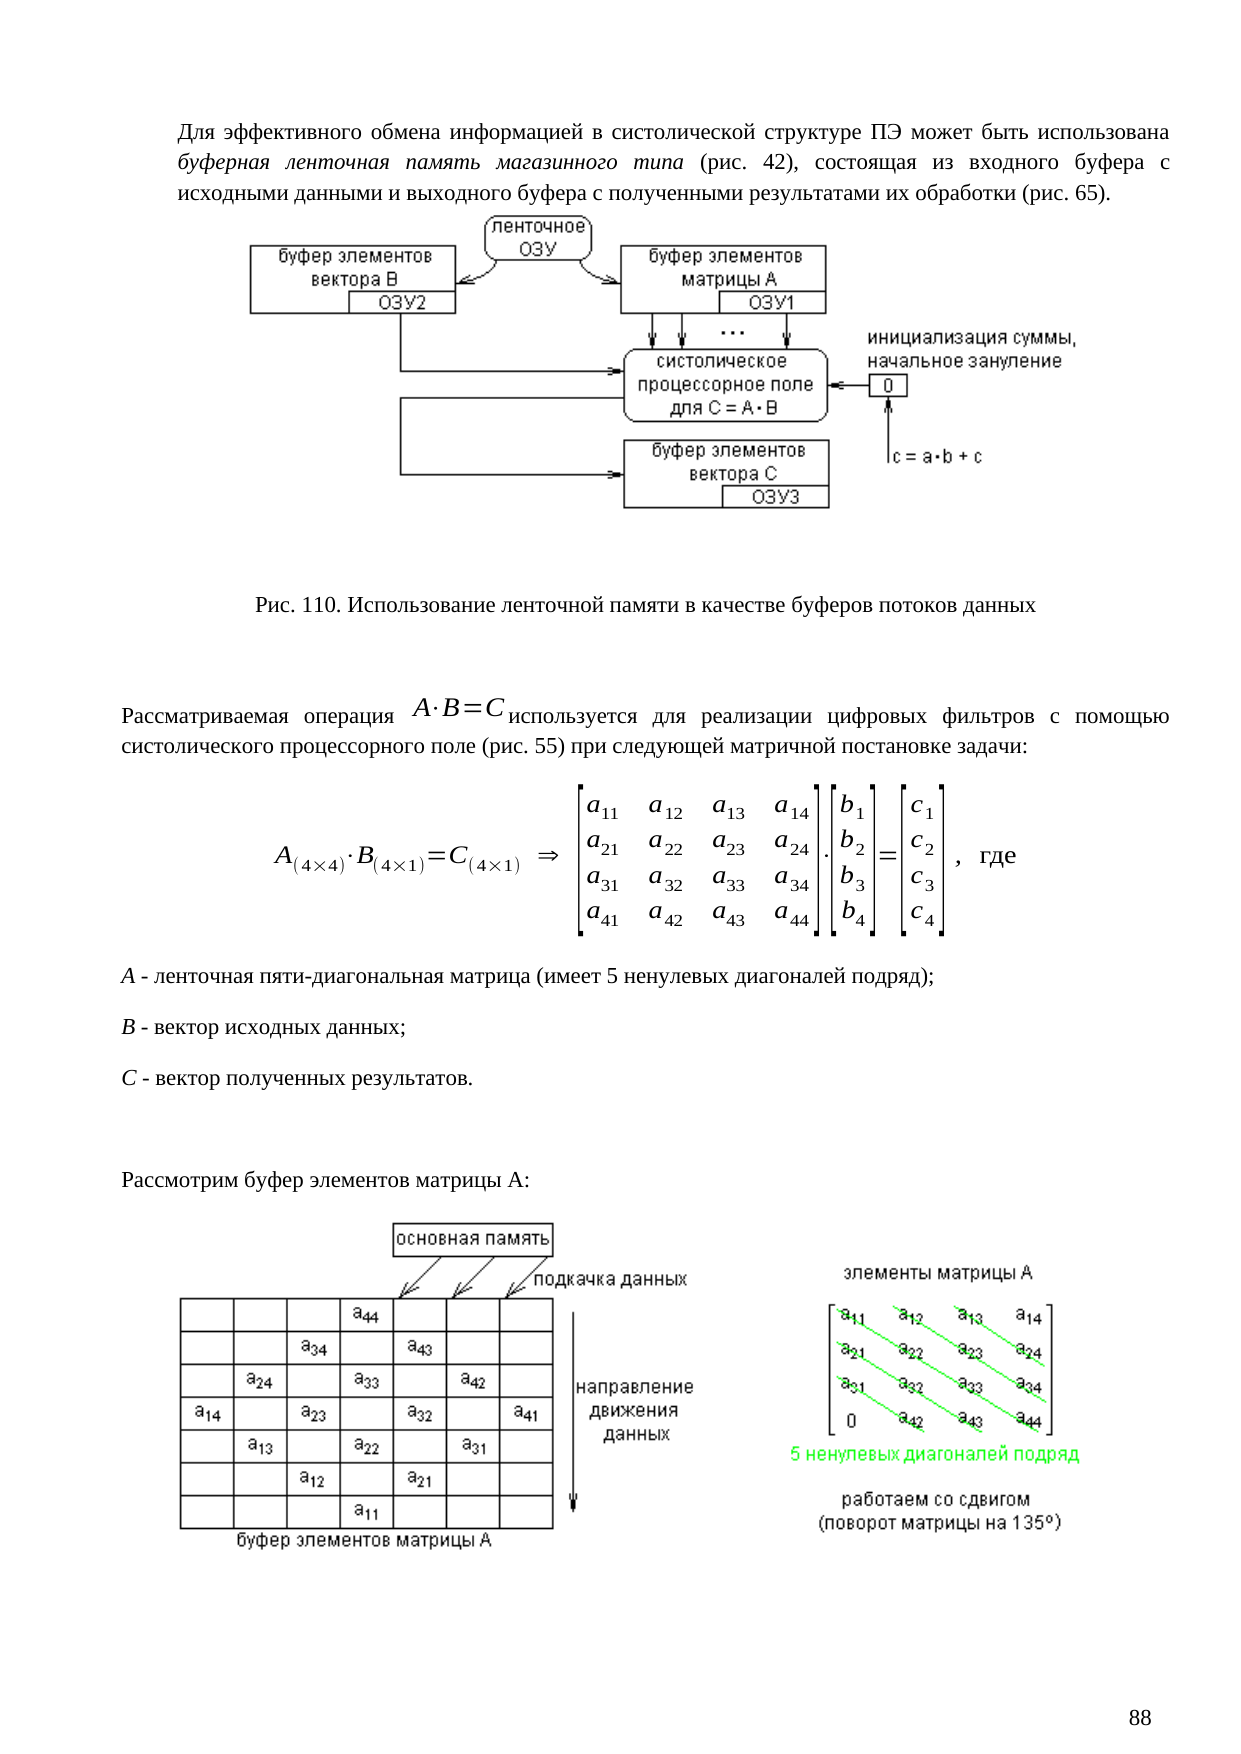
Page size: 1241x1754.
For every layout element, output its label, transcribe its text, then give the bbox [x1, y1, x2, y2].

text В - вектор исходных данных; [121, 1013, 1171, 1039]
text Рассмотрим буфер элементов матрицы А: [121, 1166, 1171, 1193]
picture [177, 1220, 1084, 1553]
picture [247, 214, 1080, 515]
text А - ленточная пяти-диагональная матрица (имеет 5 ненулевых диагоналей подряд); [121, 962, 1171, 988]
text Рис. 110. Использование ленточной памяти в качестве буферов потоков данных [121, 591, 1171, 618]
text С - вектор полученных результатов. [121, 1064, 1171, 1091]
text Рассматриваемая операция используется для реализации цифровых фильтров с помощью систолического процессорного поле (рис. 55) при следующей матричной постановке задачи: [121, 693, 1171, 758]
text Для эффективного обмена информацией в систолической структуре ПЭ может быть использована буферная ленточная память магазинного типа (рис. 42), состоящая из входного буфера с исходными данными и выходного буфера с полученными результатами их обработки (рис. 65). [177, 118, 1171, 205]
